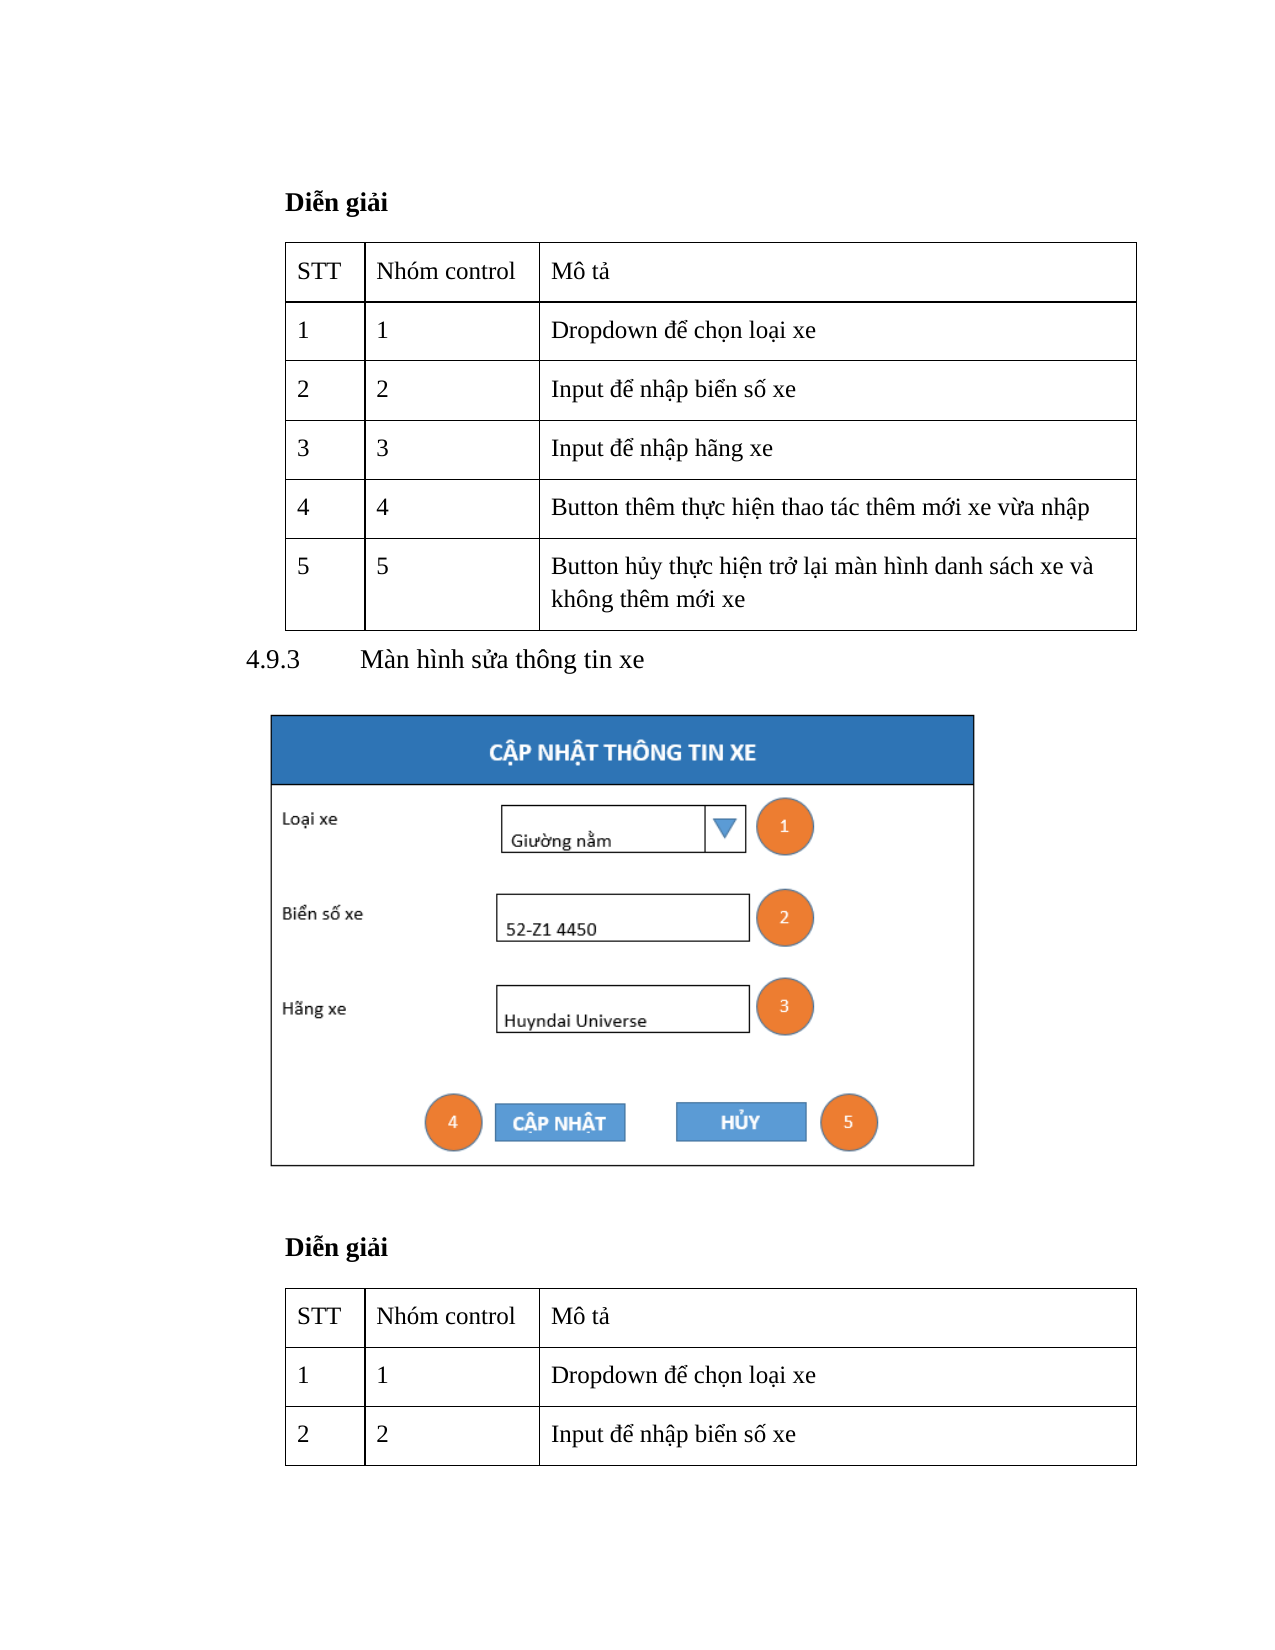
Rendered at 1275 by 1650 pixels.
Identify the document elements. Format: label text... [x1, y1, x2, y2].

table_header Nhóm control [366, 1289, 539, 1347]
table_cell 1 [366, 1348, 539, 1406]
table_cell 2 [366, 361, 539, 419]
table_cell 5 [366, 539, 539, 630]
table_cell 3 [286, 421, 364, 478]
table_header STT [286, 1289, 364, 1347]
list Màn hình sửa thông tin xe [300, 643, 1125, 674]
table_cell 5 [286, 539, 364, 630]
table_cell 2 [366, 1407, 539, 1465]
table_cell Input để nhập hãng xe [540, 421, 1136, 478]
table_header Mô tả [540, 243, 1136, 301]
table_cell 4 [286, 480, 364, 538]
table_cell 2 [286, 1407, 364, 1465]
table_header Nhóm control [366, 243, 539, 301]
table_cell Button hủy thực hiện trở lại màn hình danh sách xe và không thêm mới xe [540, 539, 1136, 630]
table_cell Input để nhập biển số xe [540, 1407, 1136, 1465]
table_cell Button thêm thực hiện thao tác thêm mới xe vừa nhập [540, 480, 1136, 538]
table_cell 1 [286, 303, 364, 360]
list Diễn giải [285, 1231, 1125, 1262]
list Diễn giải [285, 186, 1125, 217]
table_cell Dropdown để chọn loại xe [540, 1348, 1136, 1406]
picture [150, 678, 1125, 1191]
table_cell 1 [286, 1348, 364, 1406]
table_cell 2 [286, 361, 364, 419]
table_cell 3 [366, 421, 539, 478]
table_header STT [286, 243, 364, 301]
table_cell 1 [366, 303, 539, 360]
table_header Mô tả [540, 1289, 1136, 1347]
table_cell 4 [366, 480, 539, 538]
table_cell Input để nhập biển số xe [540, 361, 1136, 419]
table_cell Dropdown để chọn loại xe [540, 303, 1136, 360]
